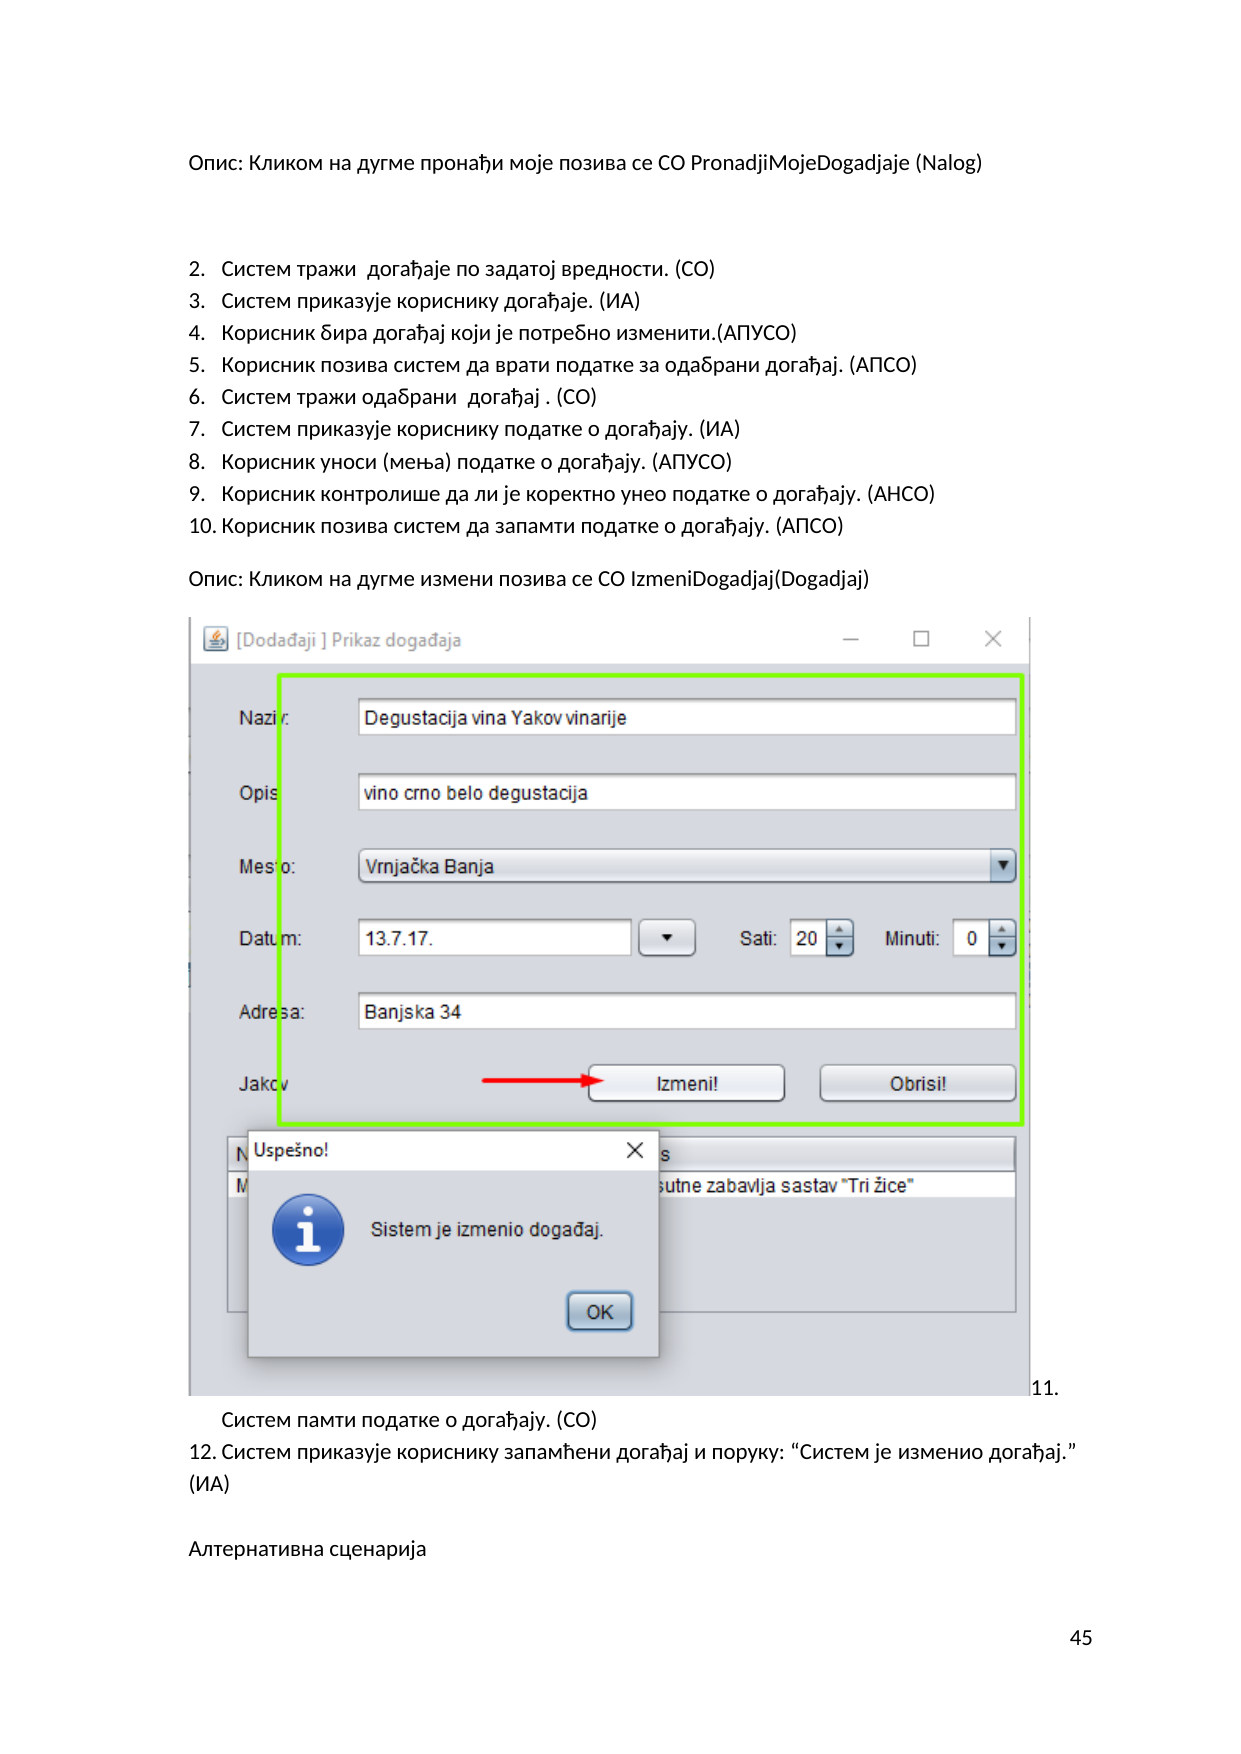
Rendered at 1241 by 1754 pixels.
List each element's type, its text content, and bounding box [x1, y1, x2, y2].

text Опис: Кликом на дугме измени позива се СО IzmeniDogadjaj(Dogadjaj) [188, 564, 1093, 592]
list Алтернативна сценарија [188, 1534, 1093, 1562]
text Опис: Кликом на дугме пронађи моје позива се СО PronadjiМојеDogadjaje (Nalog) [188, 148, 1093, 176]
list 10. Корисник позива систем да запамти податке о догађају. (АПСО) [188, 511, 1093, 539]
list 6. Систем тражи одабрани догађај . (СО) [188, 382, 1093, 410]
list 4. Корисник бира догађај који је потребно изменити.(АПУСО) [188, 318, 1093, 346]
list 12. Систем приказује кориснику запамћени догађај и поруку: “Систем је изменио догађај.” (ИА) [188, 1437, 1093, 1498]
list 8. Корисник уноси (мења) податке о догађају. (АПУСО) [188, 447, 1093, 475]
list 9. Корисник контролише да ли је коректно унео податке о догађају. (АНСО) [188, 479, 1093, 507]
list 3. Систем приказује кориснику догађаје. (ИА) [188, 286, 1093, 314]
list 7. Систем приказује кориснику податке о догађају. (ИА) [188, 414, 1093, 443]
picture [188, 617, 1031, 1396]
list 5. Корисник позива систем да врати податке за одабрани догађај. (АПСО) [188, 350, 1093, 378]
list 2. Систем тражи догађаје по задатој вредности. (СО) [188, 254, 1093, 282]
